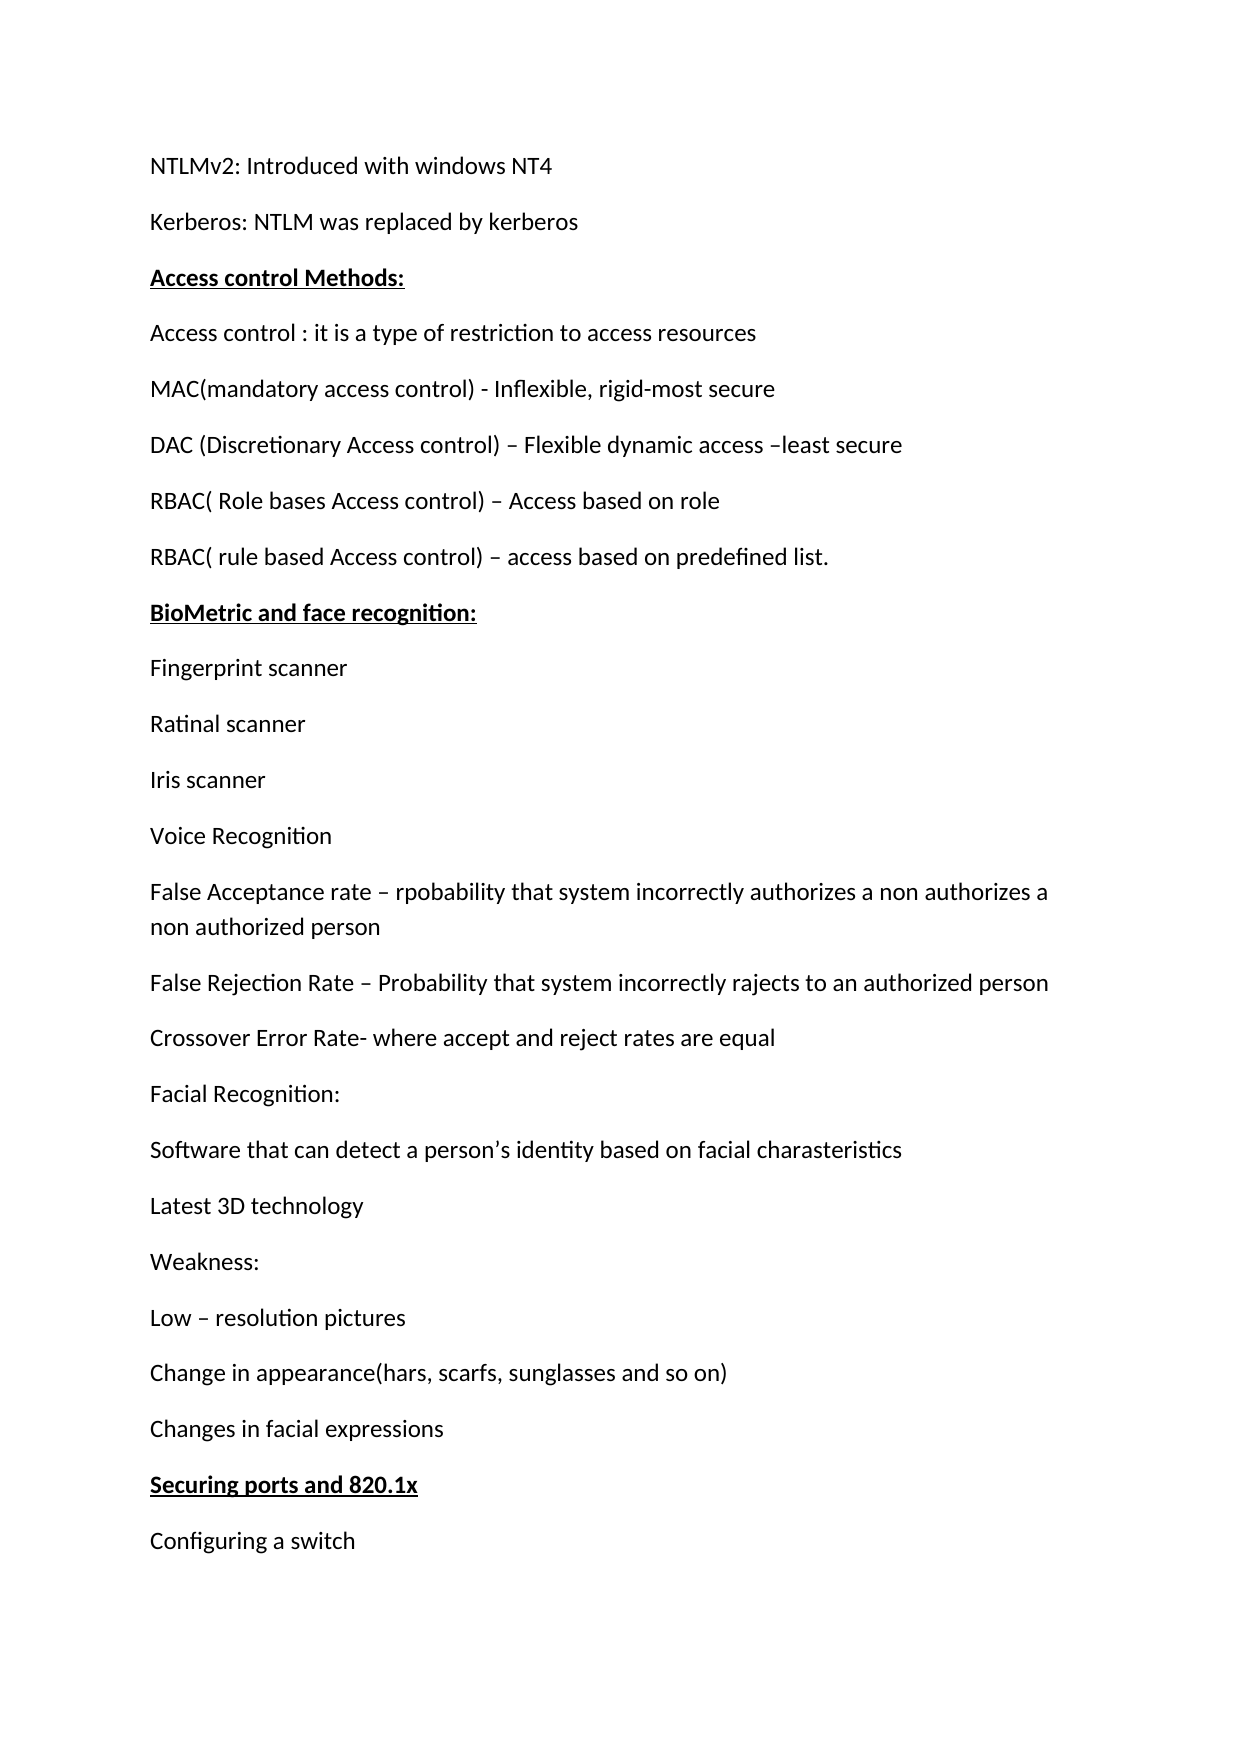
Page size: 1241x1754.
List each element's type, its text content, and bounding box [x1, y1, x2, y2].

text Low – resolution pictures [150, 1302, 1090, 1332]
text Crossover Error Rate- where accept and reject rates are equal [150, 1022, 1090, 1053]
text False Acceptance rate – rpobability that system incorrectly authorizes a non authorizes a non authorized person [150, 876, 1090, 941]
text Ratinal scanner [150, 708, 1090, 739]
text BioMetric and face recognition: [150, 597, 1090, 627]
text Securing ports and 820.1x [150, 1469, 1090, 1500]
text Kerberos: NTLM was replaced by kerberos [150, 206, 1090, 236]
text Software that can detect a person’s identity based on facial charasteristics [150, 1134, 1090, 1165]
text Fingerprint scanner [150, 652, 1090, 683]
text MAC(mandatory access control) - Inflexible, rigid-most secure [150, 373, 1090, 404]
text Facial Recognition: [150, 1078, 1090, 1109]
text RBAC( Role bases Access control) – Access based on role [150, 485, 1090, 516]
text NTLMv2: Introduced with windows NT4 [150, 150, 1090, 181]
text Voice Recognition [150, 820, 1090, 851]
text Iris scanner [150, 764, 1090, 795]
text False Rejection Rate – Probability that system incorrectly rajects to an authorized person [150, 967, 1090, 997]
text Access control : it is a type of restriction to access resources [150, 317, 1090, 348]
text Change in appearance(hars, scarfs, sunglasses and so on) [150, 1357, 1090, 1388]
text Latest 3D technology [150, 1190, 1090, 1221]
text Weakness: [150, 1246, 1090, 1276]
text RBAC( rule based Access control) – access based on predefined list. [150, 541, 1090, 571]
text DAC (Discretionary Access control) – Flexible dynamic access –least secure [150, 429, 1090, 460]
text Access control Methods: [150, 262, 1090, 292]
text Changes in facial expressions [150, 1413, 1090, 1444]
text Configuring a switch [150, 1525, 1090, 1556]
